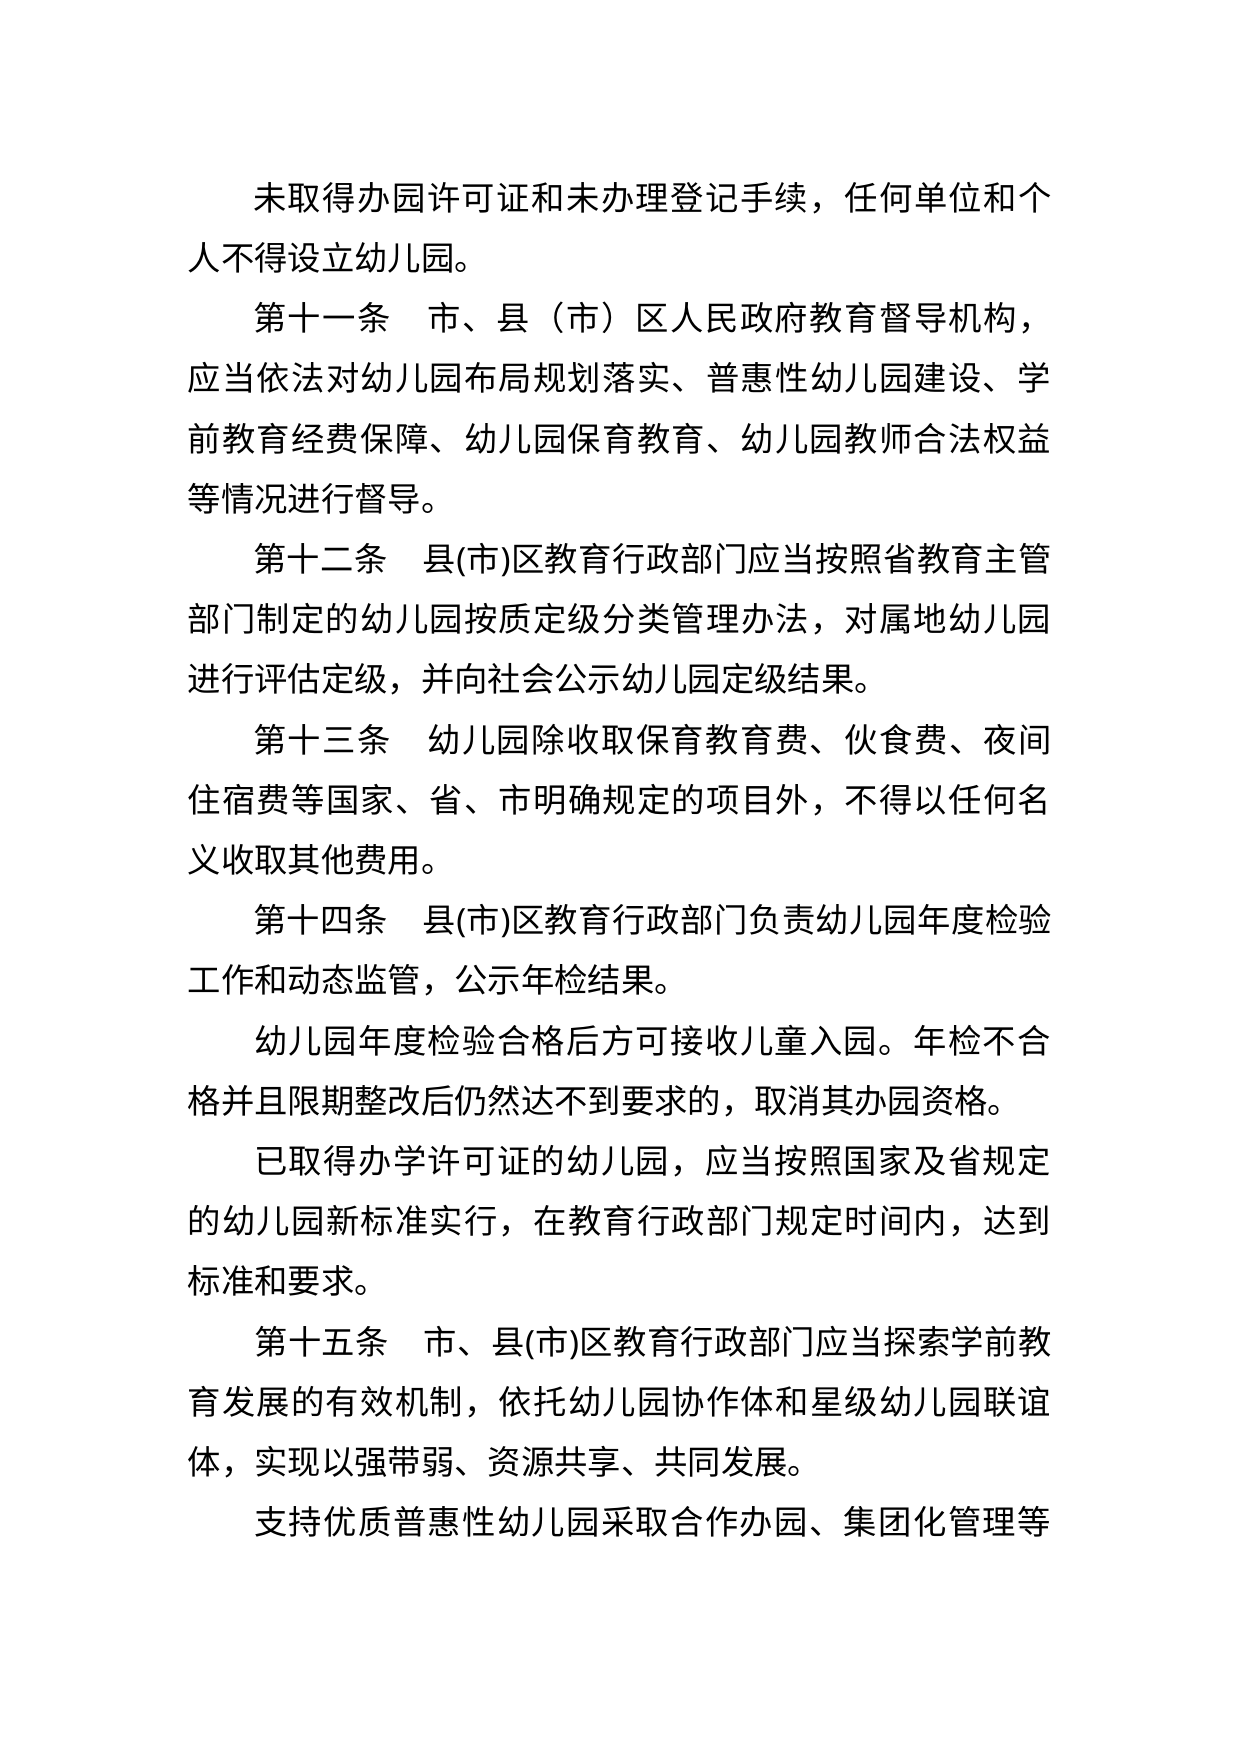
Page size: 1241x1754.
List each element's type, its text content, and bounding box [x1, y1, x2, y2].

text 未取得办园许可证和未办理登记手续，任何单位和个人不得设立幼儿园。 [187, 162, 1053, 282]
text 第十三条 幼儿园除收取保育教育费、伙食费、夜间住宿费等国家、省、市明确规定的项目外，不得以任何名义收取其他费用。 [187, 704, 1053, 884]
text 幼儿园年度检验合格后方可接收儿童入园。年检不合格并且限期整改后仍然达不到要求的，取消其办园资格。 [187, 1005, 1053, 1125]
text 第十二条 县(市)区教育行政部门应当按照省教育主管部门制定的幼儿园按质定级分类管理办法，对属地幼儿园进行评估定级，并向社会公示幼儿园定级结果。 [187, 523, 1053, 704]
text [187, 1487, 1053, 1547]
text 第十五条 市、县(市)区教育行政部门应当探索学前教育发展的有效机制，依托幼儿园协作体和星级幼儿园联谊体，实现以强带弱、资源共享、共同发展。 [187, 1306, 1053, 1487]
text 已取得办学许可证的幼儿园，应当按照国家及省规定的幼儿园新标准实行，在教育行政部门规定时间内，达到标准和要求。 [187, 1125, 1053, 1306]
text 第十一条 市、县（市）区人民政府教育督导机构，应当依法对幼儿园布局规划落实、普惠性幼儿园建设、学前教育经费保障、幼儿园保育教育、幼儿园教师合法权益等情况进行督导。 [187, 282, 1053, 523]
text 第十四条 县(市)区教育行政部门负责幼儿园年度检验工作和动态监管，公示年检结果。 [187, 884, 1053, 1005]
